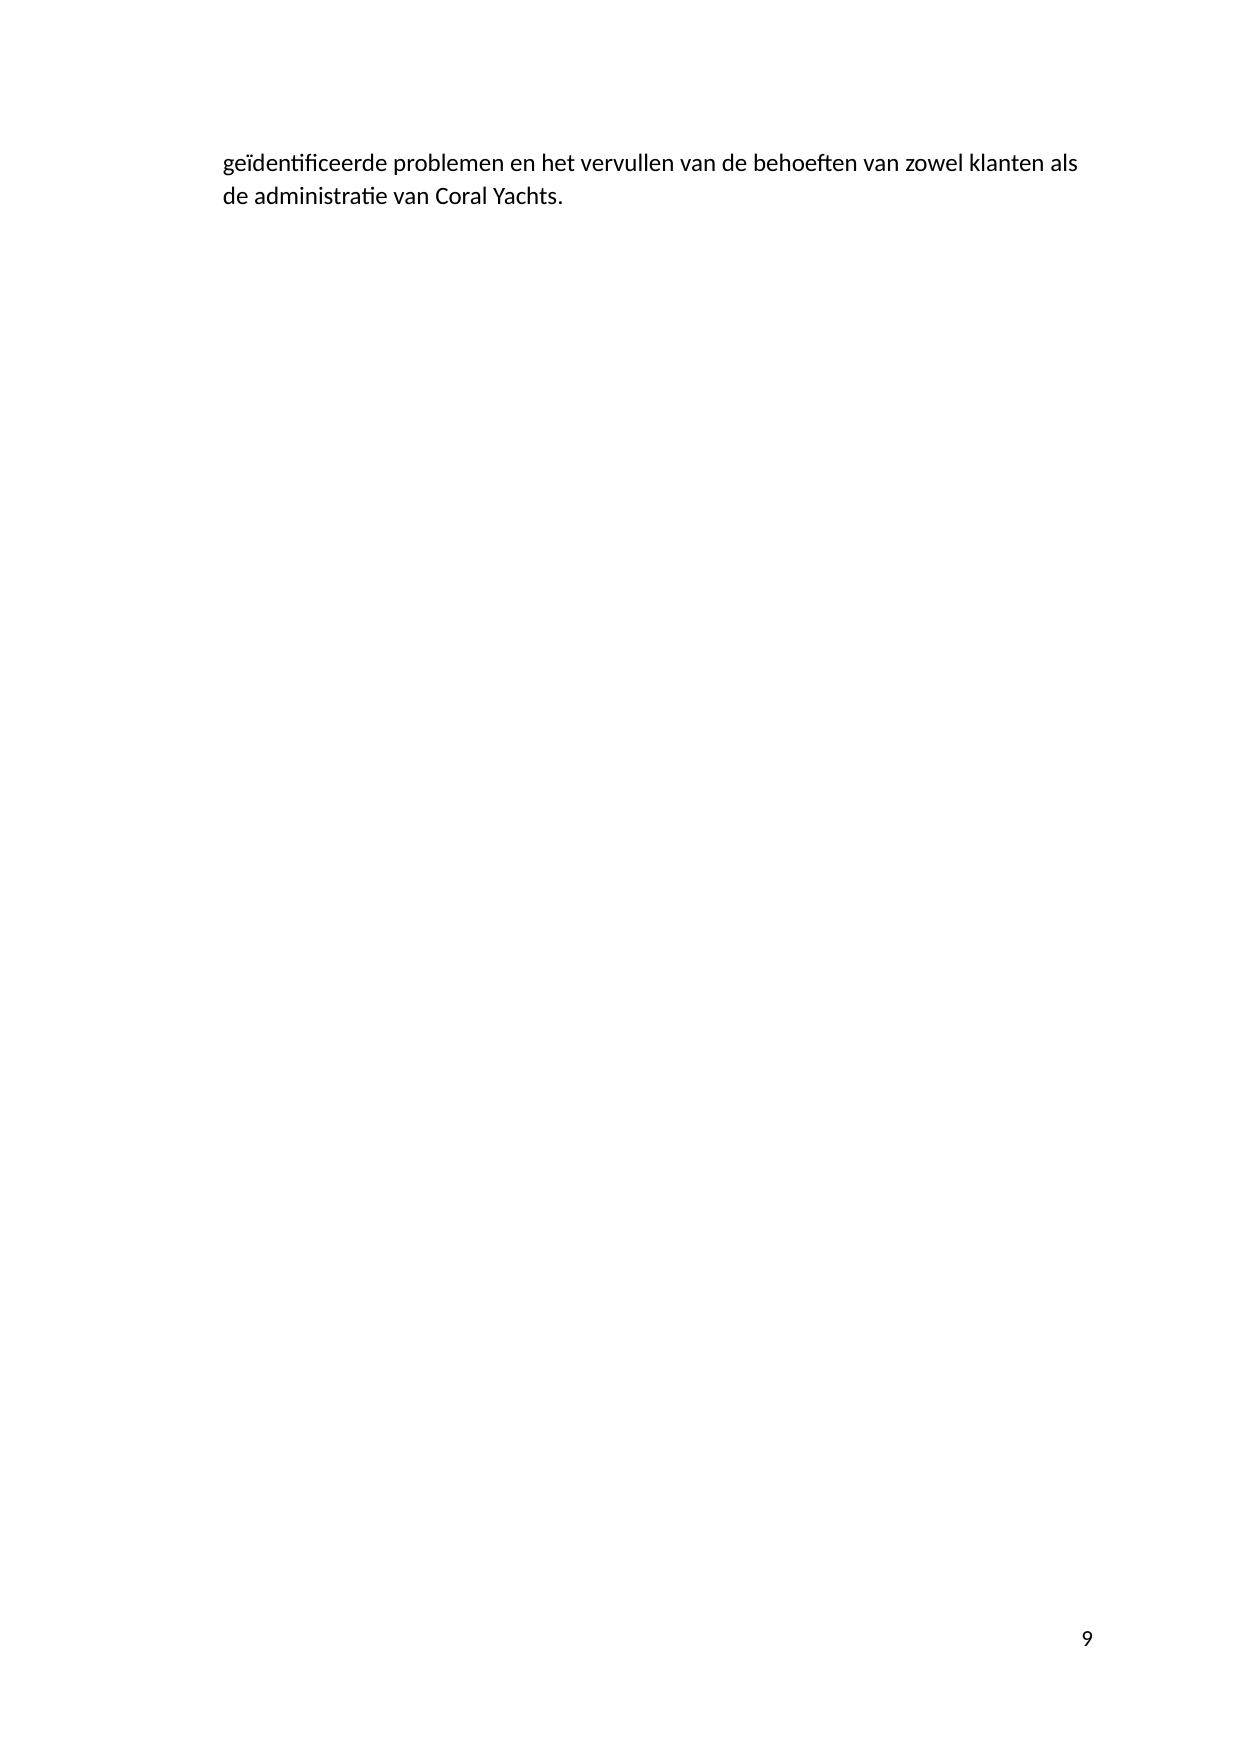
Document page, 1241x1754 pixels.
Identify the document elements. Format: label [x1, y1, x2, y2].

list [185, 148, 1093, 211]
